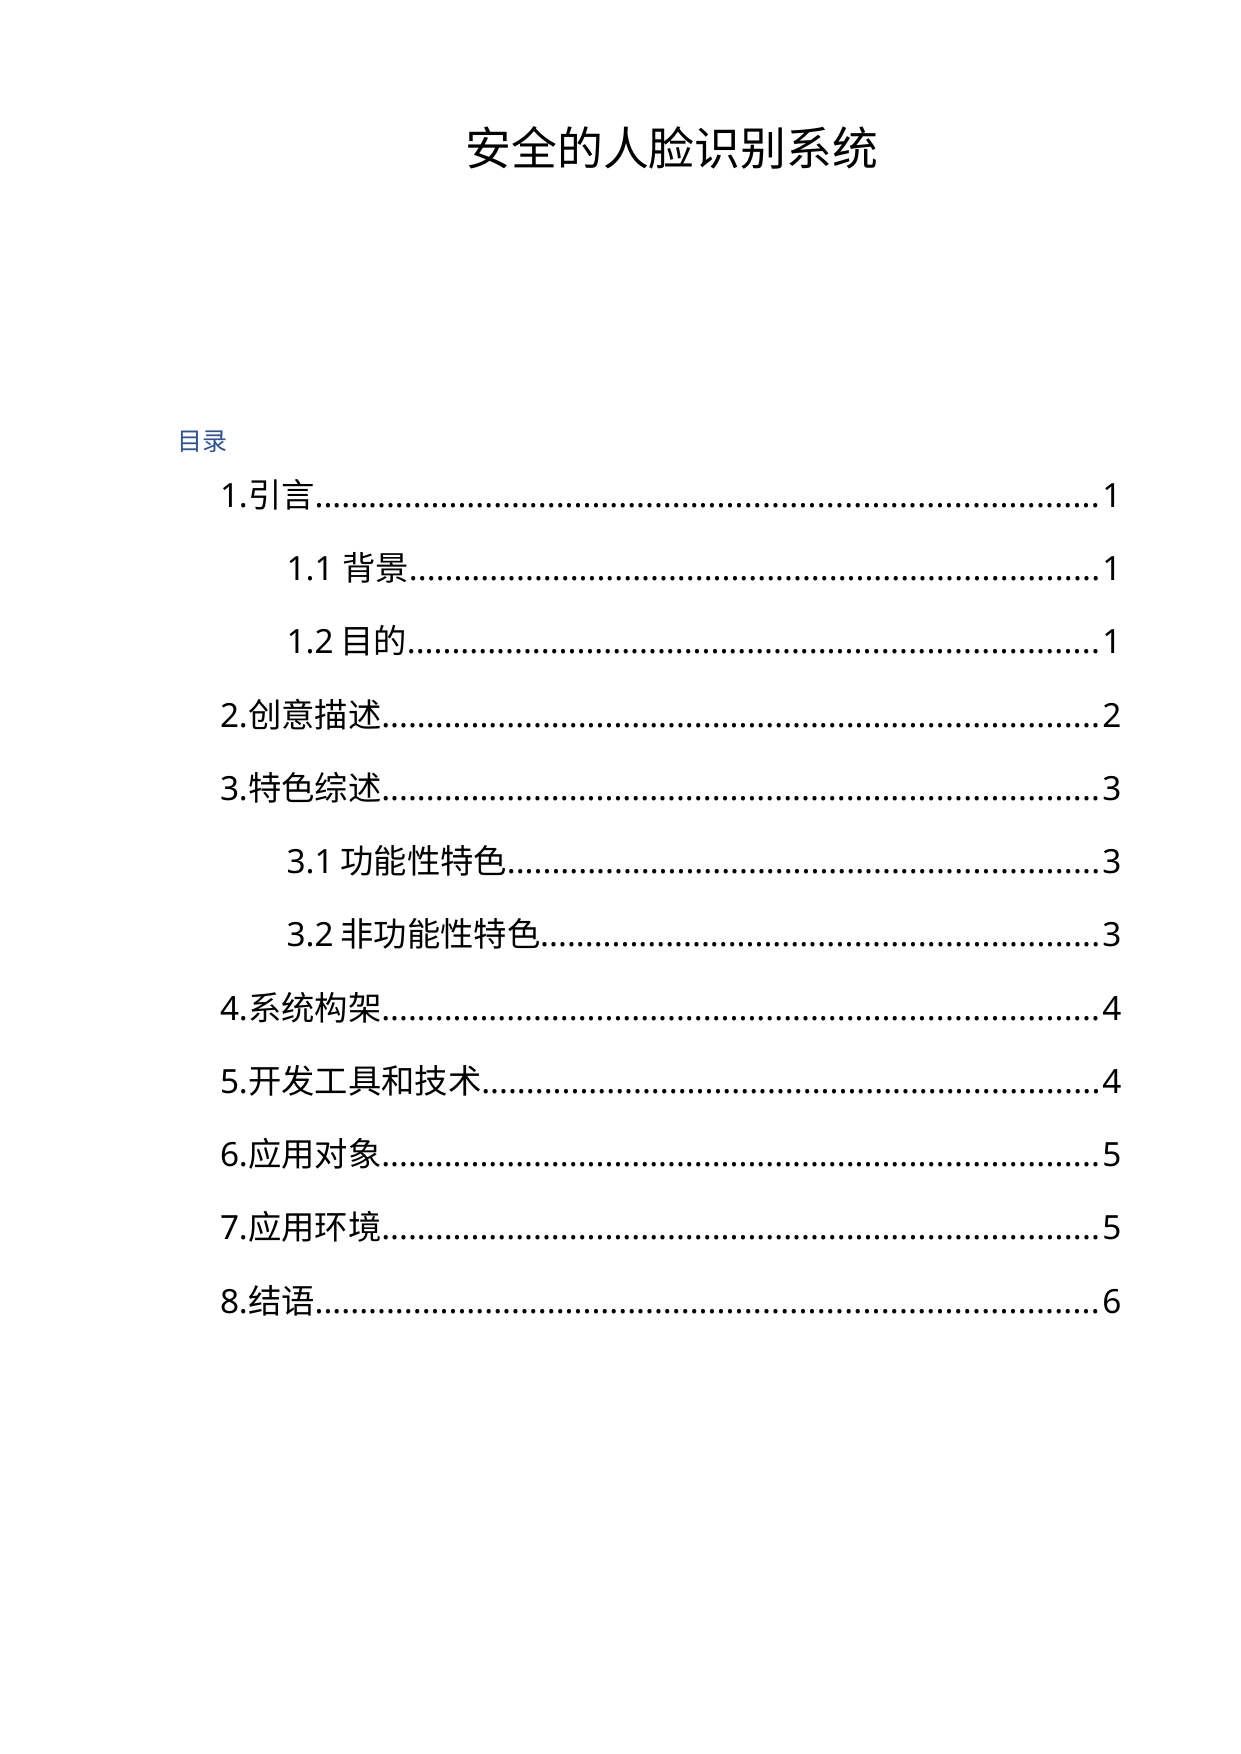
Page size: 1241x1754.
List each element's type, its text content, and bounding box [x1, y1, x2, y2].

text 安全的人脸识别系统 [178, 119, 1122, 177]
